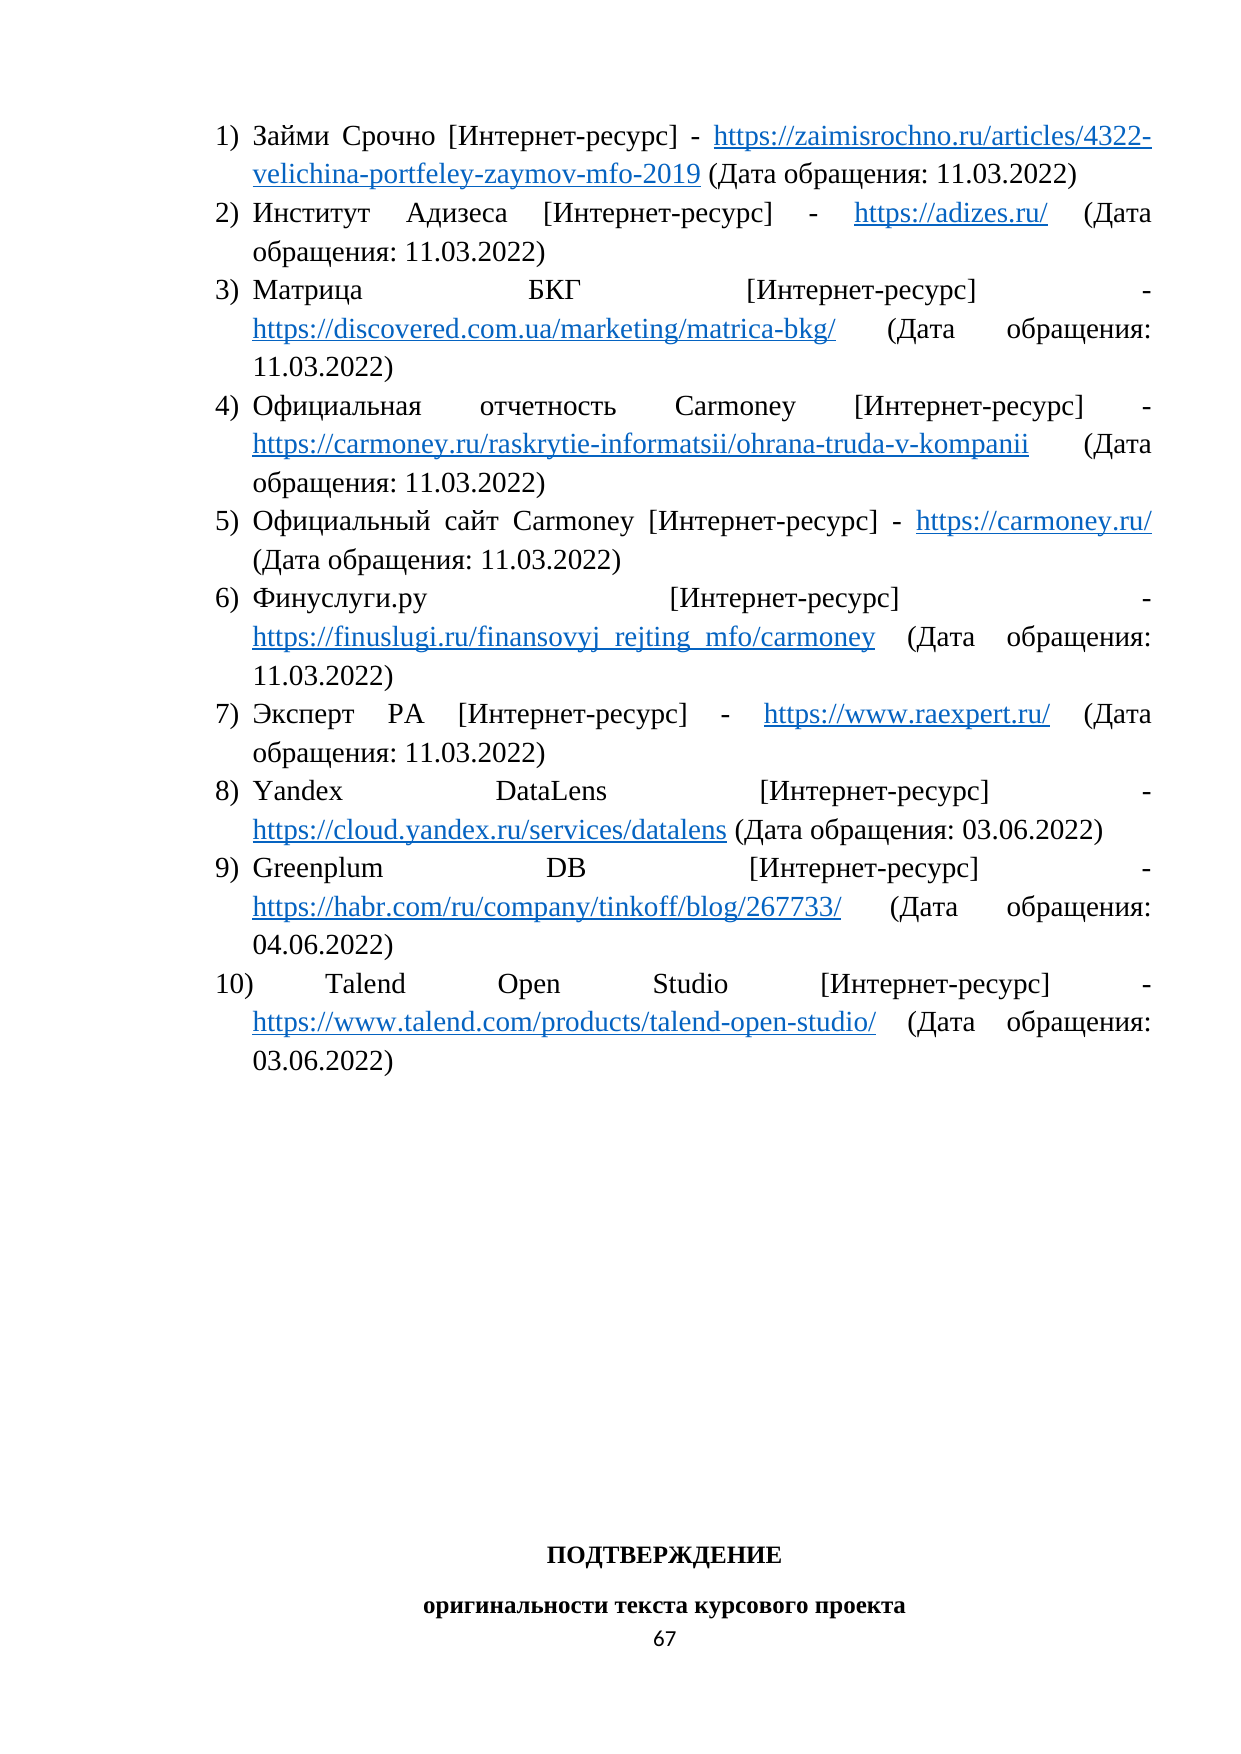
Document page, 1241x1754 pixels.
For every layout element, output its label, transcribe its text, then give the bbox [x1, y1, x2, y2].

list Институт Адизеса [Интернет-ресурс] - https://adizes.ru/ (Дата обращения: 11.03.2022) [215, 195, 1152, 267]
list Официальная отчетность Carmoney [Интернет-ресурс] - https://carmoney.ru/raskrytie-informatsii/ohrana-truda-v-kompanii (Дата обращения: 11.03.2022) [215, 388, 1152, 498]
list Greenplum DB [Интернет-ресурс] - https://habr.com/ru/company/tinkoff/blog/267733/ (Дата обращения: 04.06.2022) [215, 850, 1152, 961]
list Yandex DataLens [Интернет-ресурс] - https://cloud.yandex.ru/services/datalens (Дата обращения: 03.06.2022) [215, 773, 1152, 845]
text оригинальности текста курсового проекта [177, 1590, 1152, 1618]
list Матрица БКГ [Интернет-ресурс] - https://discovered.com.ua/marketing/matrica-bkg/ (Дата обращения: 11.03.2022) [215, 272, 1152, 383]
text ПОДТВЕРЖДЕНИЕ [177, 1540, 1152, 1569]
list Официальный сайт Carmoney [Интернет-ресурс] - https://carmoney.ru/ (Дата обращения: 11.03.2022) [215, 503, 1152, 576]
list Эксперт РА [Интернет-ресурс] - https://www.raexpert.ru/ (Дата обращения: 11.03.2022) [215, 696, 1152, 768]
list Займи Срочно [Интернет-ресурс] - https://zaimisrochno.ru/articles/4322-velichina-portfeley-zaymov-mfo-2019 (Дата обращения: 11.03.2022) [215, 118, 1152, 190]
list Talend Open Studio [Интернет-ресурс] - https://www.talend.com/products/talend-open-studio/ (Дата обращения: 03.06.2022) [215, 966, 1152, 1077]
list Финуслуги.ру [Интернет-ресурс] - https://finuslugi.ru/finansovyj_rejting_mfo/carmoney (Дата обращения: 11.03.2022) [215, 581, 1152, 691]
